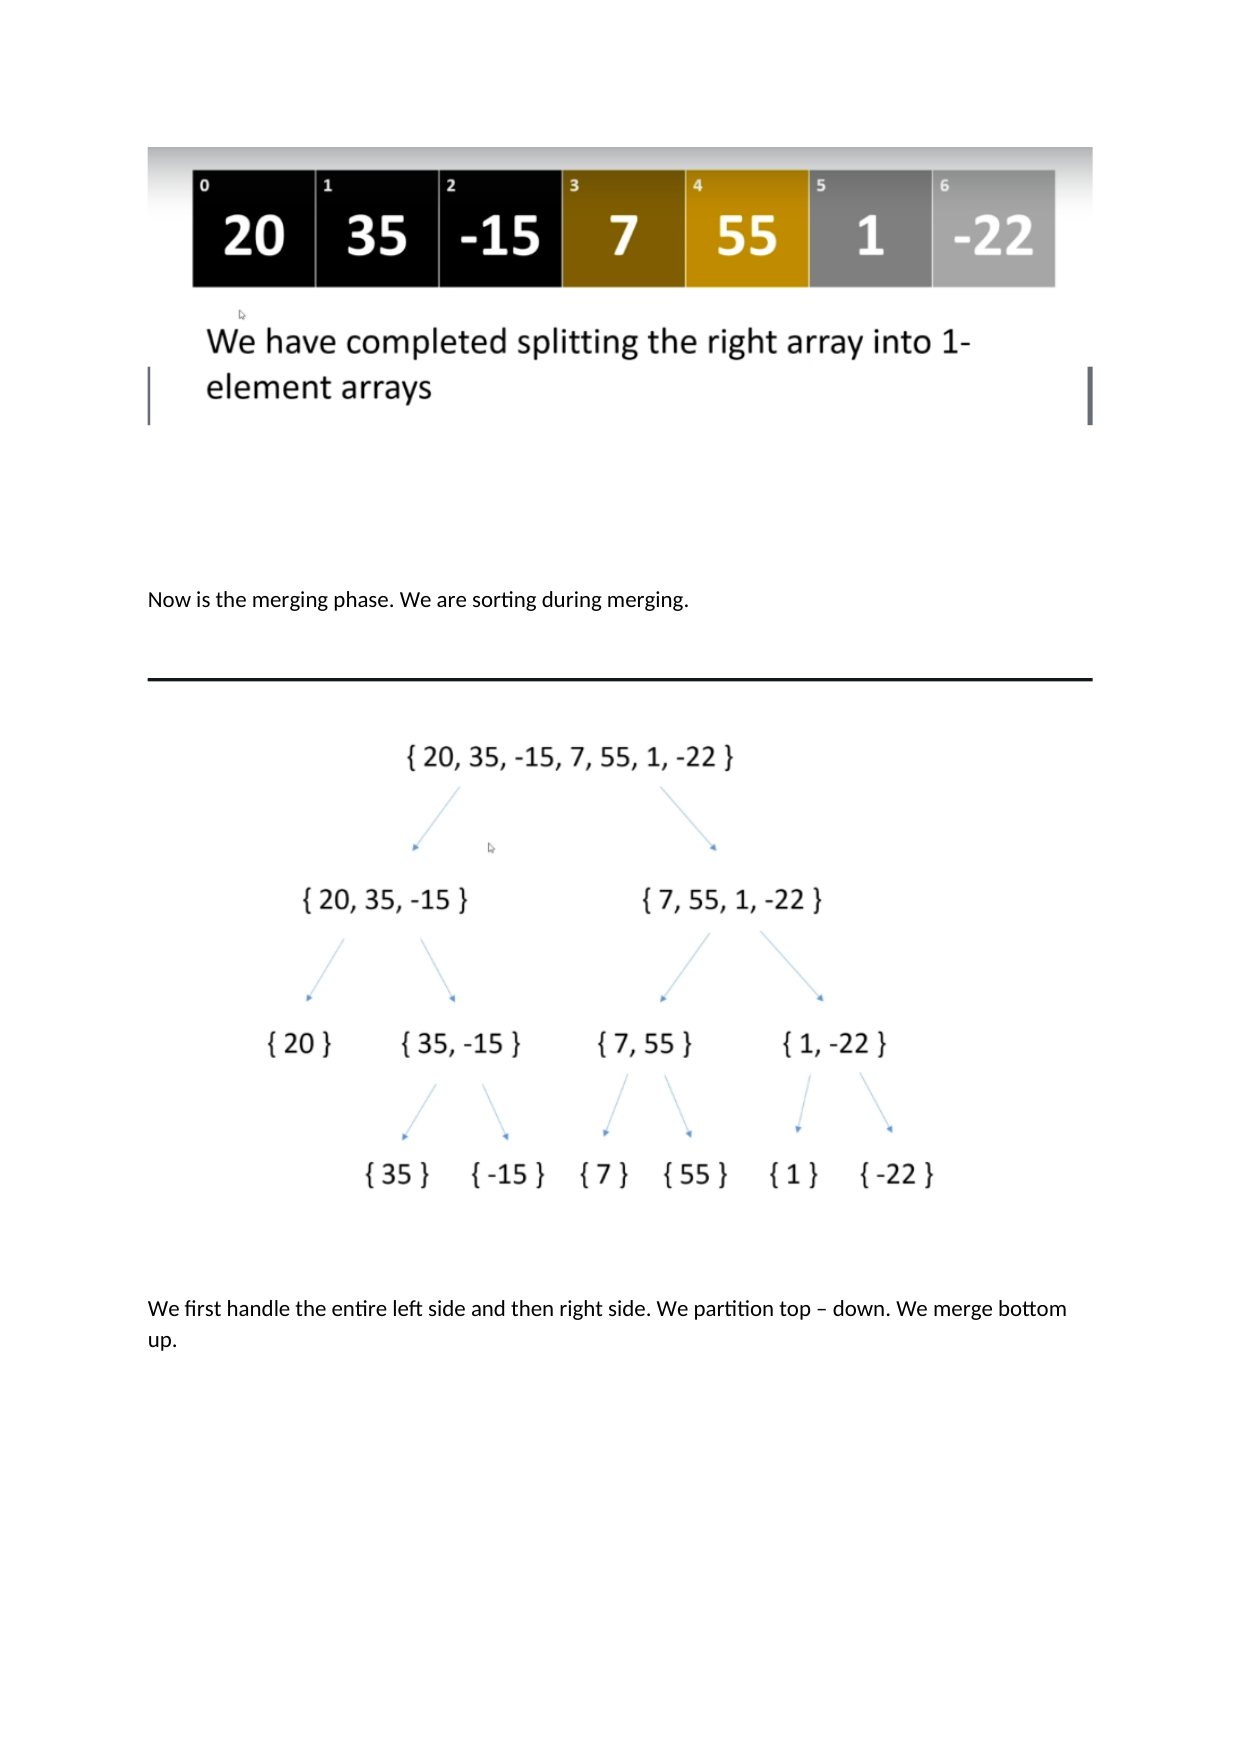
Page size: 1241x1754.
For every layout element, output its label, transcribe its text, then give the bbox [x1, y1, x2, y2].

picture [147, 147, 1093, 567]
picture [147, 678, 1093, 1229]
text We first handle the entire left side and then right side. We partition top – down. We merge bottom up. [148, 1294, 1093, 1353]
text Now is the merging phase. We are sorting during merging. [148, 585, 1093, 613]
